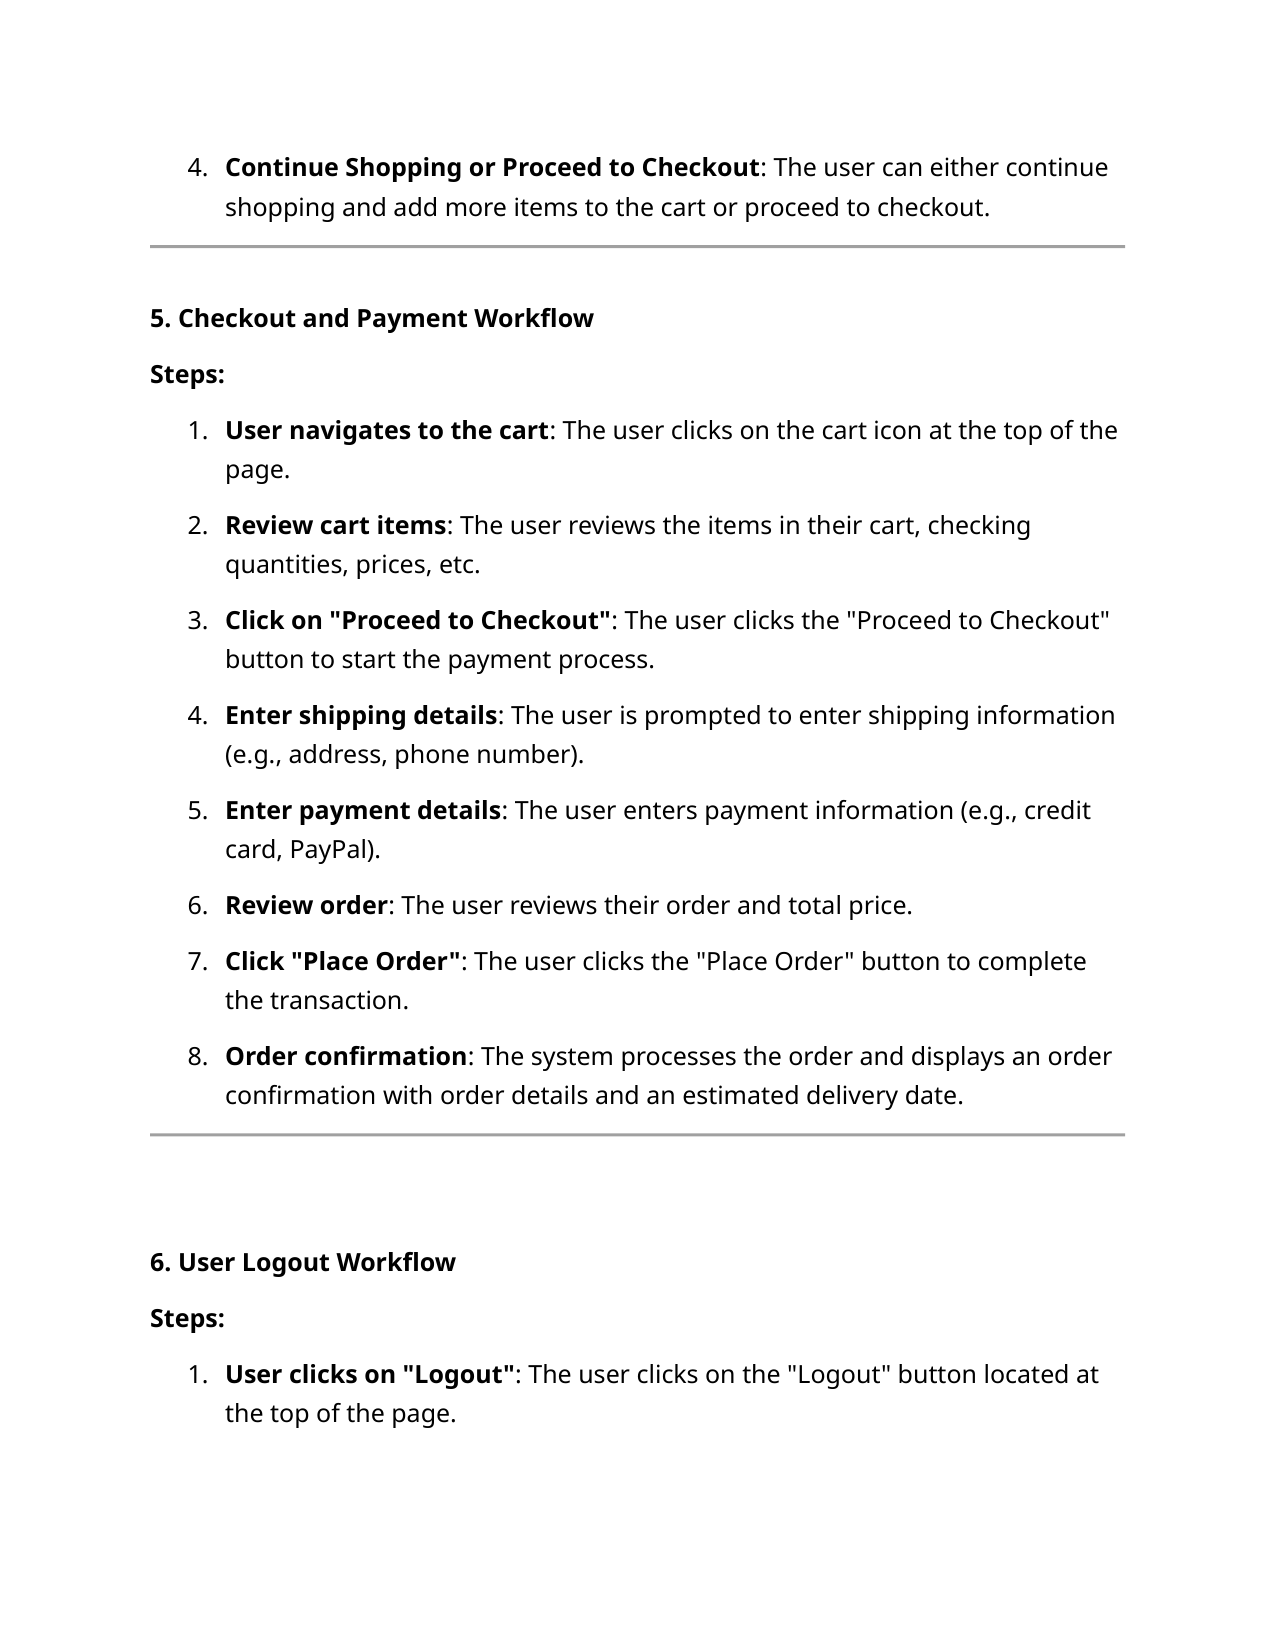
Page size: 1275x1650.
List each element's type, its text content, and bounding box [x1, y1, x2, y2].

list Enter payment details: The user enters payment information (e.g., credit card, PayPal). [187, 792, 1125, 866]
list Continue Shopping or Proceed to Checkout: The user can either continue shopping and add more items to the cart or proceed to checkout. [187, 150, 1125, 223]
text Steps: [150, 1301, 1125, 1335]
list Review order: The user reviews their order and total price. [187, 887, 1125, 922]
text 5. Checkout and Payment Workflow [150, 301, 1125, 335]
text 6. User Logout Workflow [150, 1245, 1125, 1279]
list User navigates to the cart: The user clicks on the cart icon at the top of the page. [187, 412, 1125, 486]
list Enter shipping details: The user is prompted to enter shipping information (e.g., address, phone number). [187, 697, 1125, 771]
list Order confirmation: The system processes the order and displays an order confirmation with order details and an estimated delivery date. [187, 1038, 1125, 1112]
list Click on "Proceed to Checkout": The user clicks the "Proceed to Checkout" button to start the payment process. [187, 602, 1125, 676]
list User clicks on "Logout": The user clicks on the "Logout" button located at the top of the page. [187, 1357, 1125, 1430]
text Steps: [150, 357, 1125, 391]
list Review cart items: The user reviews the items in their cart, checking quantities, prices, etc. [187, 507, 1125, 581]
list Click "Place Order": The user clicks the "Place Order" button to complete the transaction. [187, 943, 1125, 1017]
